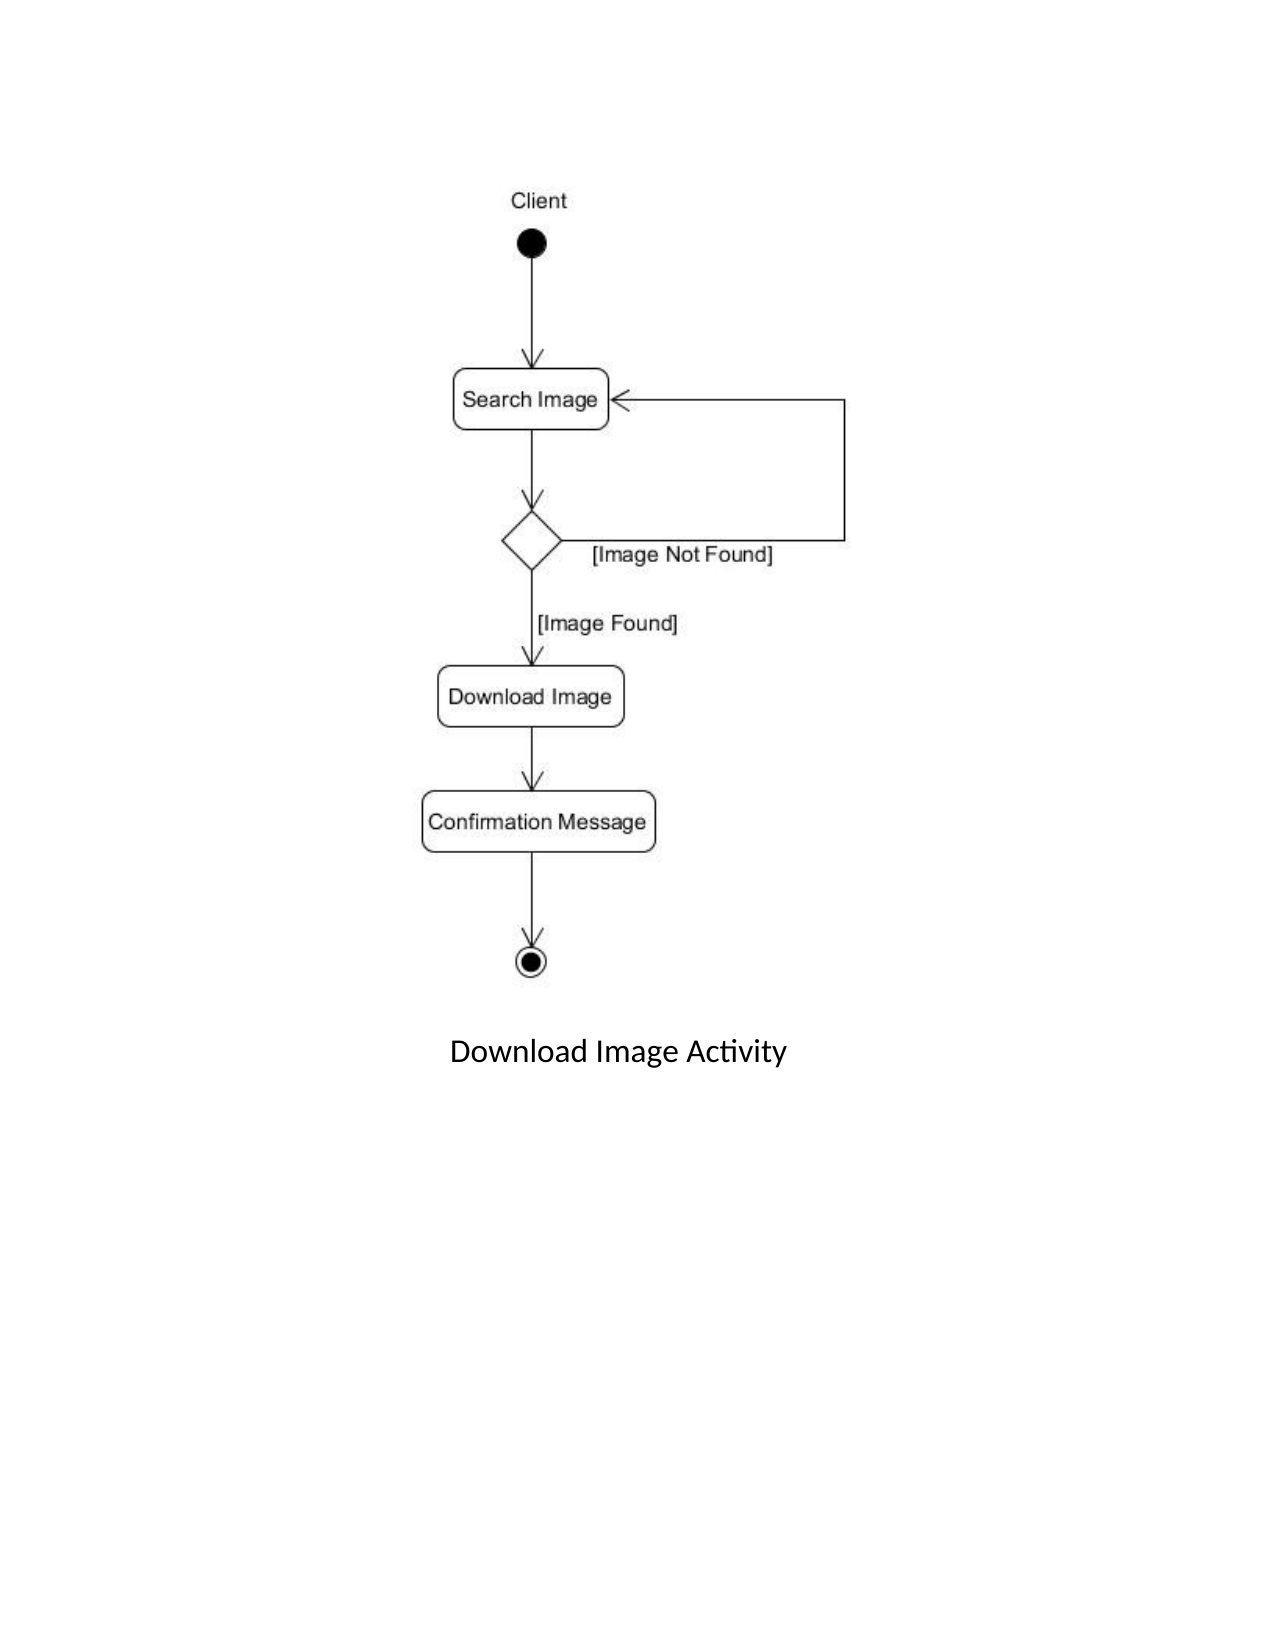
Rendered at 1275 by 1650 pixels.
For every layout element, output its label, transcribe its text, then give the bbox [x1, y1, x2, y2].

picture [375, 150, 905, 1011]
text Download Image Activity [375, 1030, 1125, 1071]
